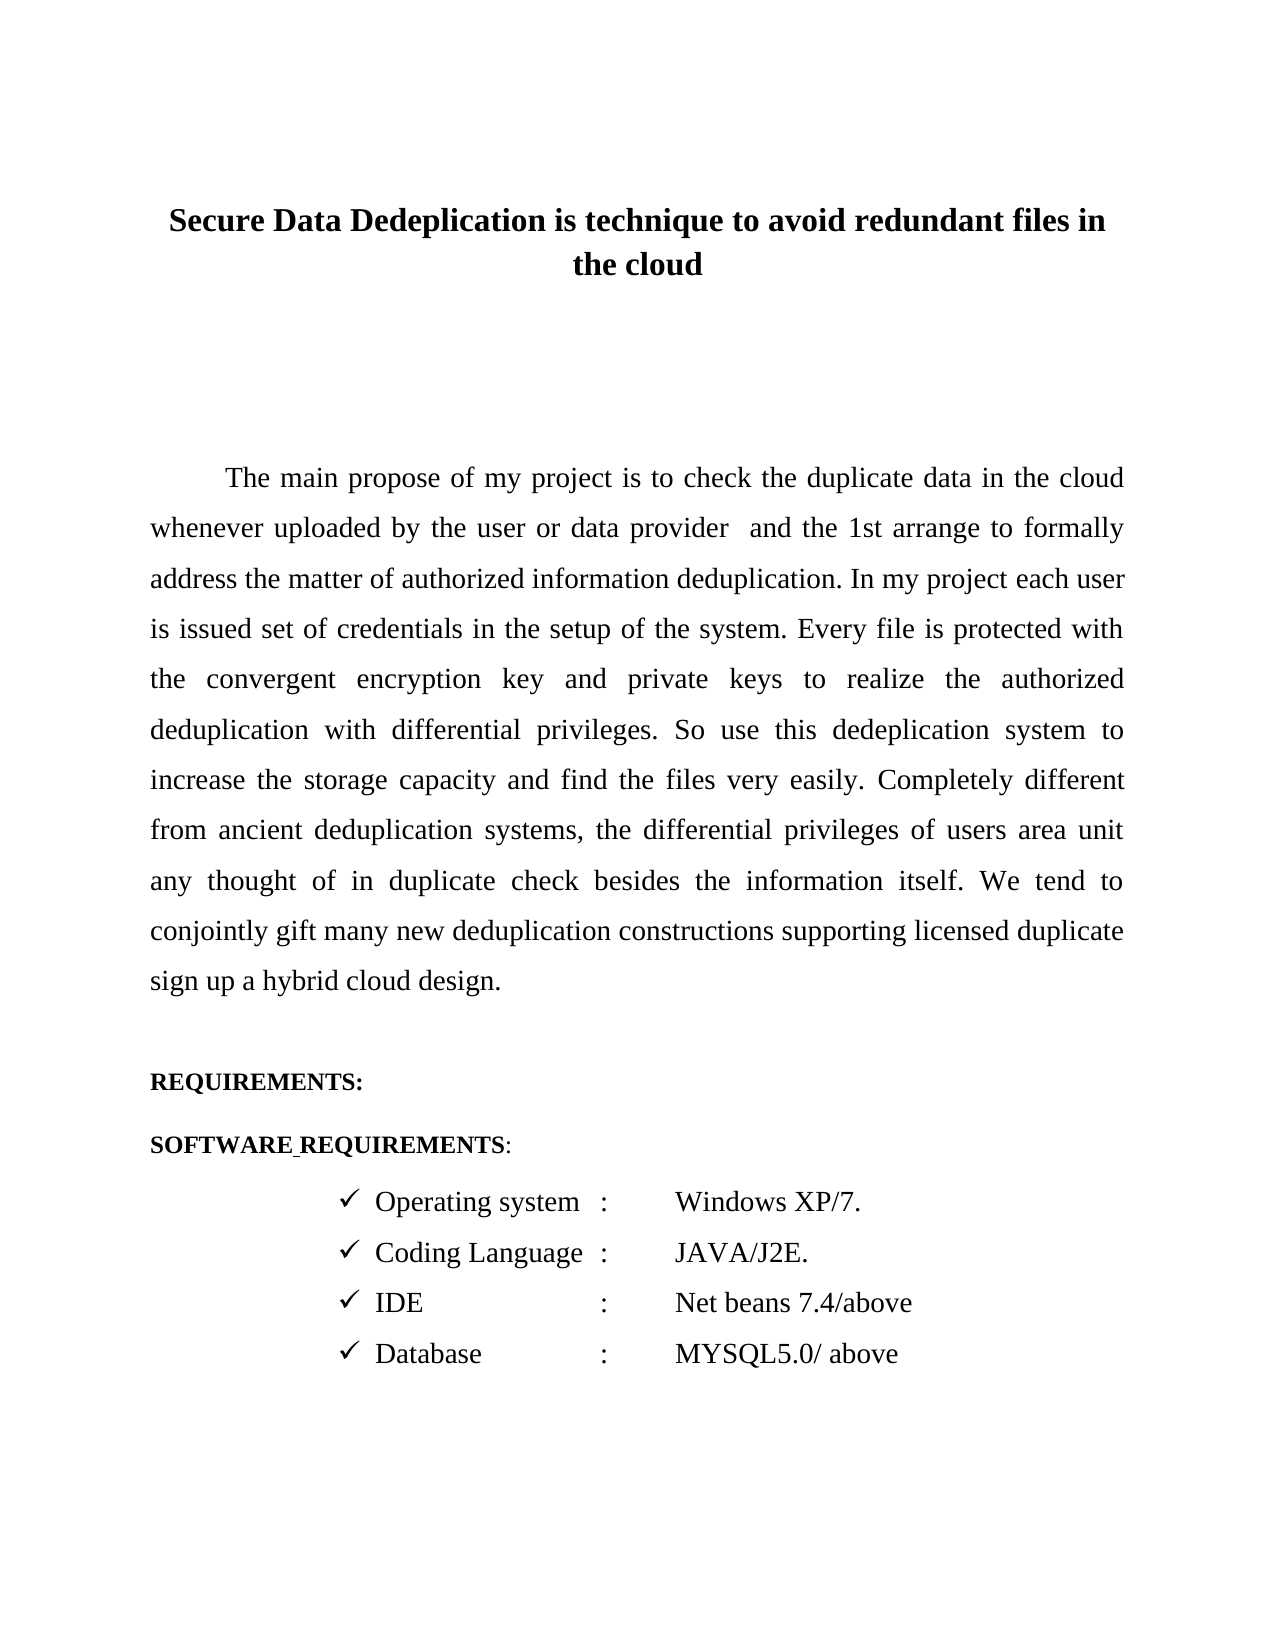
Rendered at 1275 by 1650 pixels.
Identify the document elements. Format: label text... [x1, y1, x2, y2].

list IDE : Net beans 7.4/above [337, 1285, 1125, 1319]
text The main propose of my project is to check the duplicate data in the cloud whenever uploaded by the user or data provider and the 1st arrange to formally address the matter of authorized information deduplication. In my project each user is issued set of credentials in the setup of the system. Every file is protected with the convergent encryption key and private keys to realize the authorized deduplication with differential privileges. So use this dedeplication system to increase the storage capacity and find the files very easily. Completely different from ancient deduplication systems, the differential privileges of users area unit any thought of in duplicate check besides the information itself. We tend to conjointly gift many new deduplication constructions supporting licensed duplicate sign up a hybrid cloud design. [150, 460, 1125, 997]
text SOFTWARE REQUIREMENTS: [150, 1131, 1125, 1159]
list Database : MYSQL5.0/ above [337, 1336, 1125, 1369]
list Operating system : Windows XP/7. [337, 1184, 1125, 1218]
text Secure Data Dedeplication is technique to avoid redundant files in the cloud [150, 200, 1125, 283]
text REQUIREMENTS: [150, 1067, 1125, 1095]
list Coding Language : JAVA/J2E. [337, 1235, 1125, 1268]
